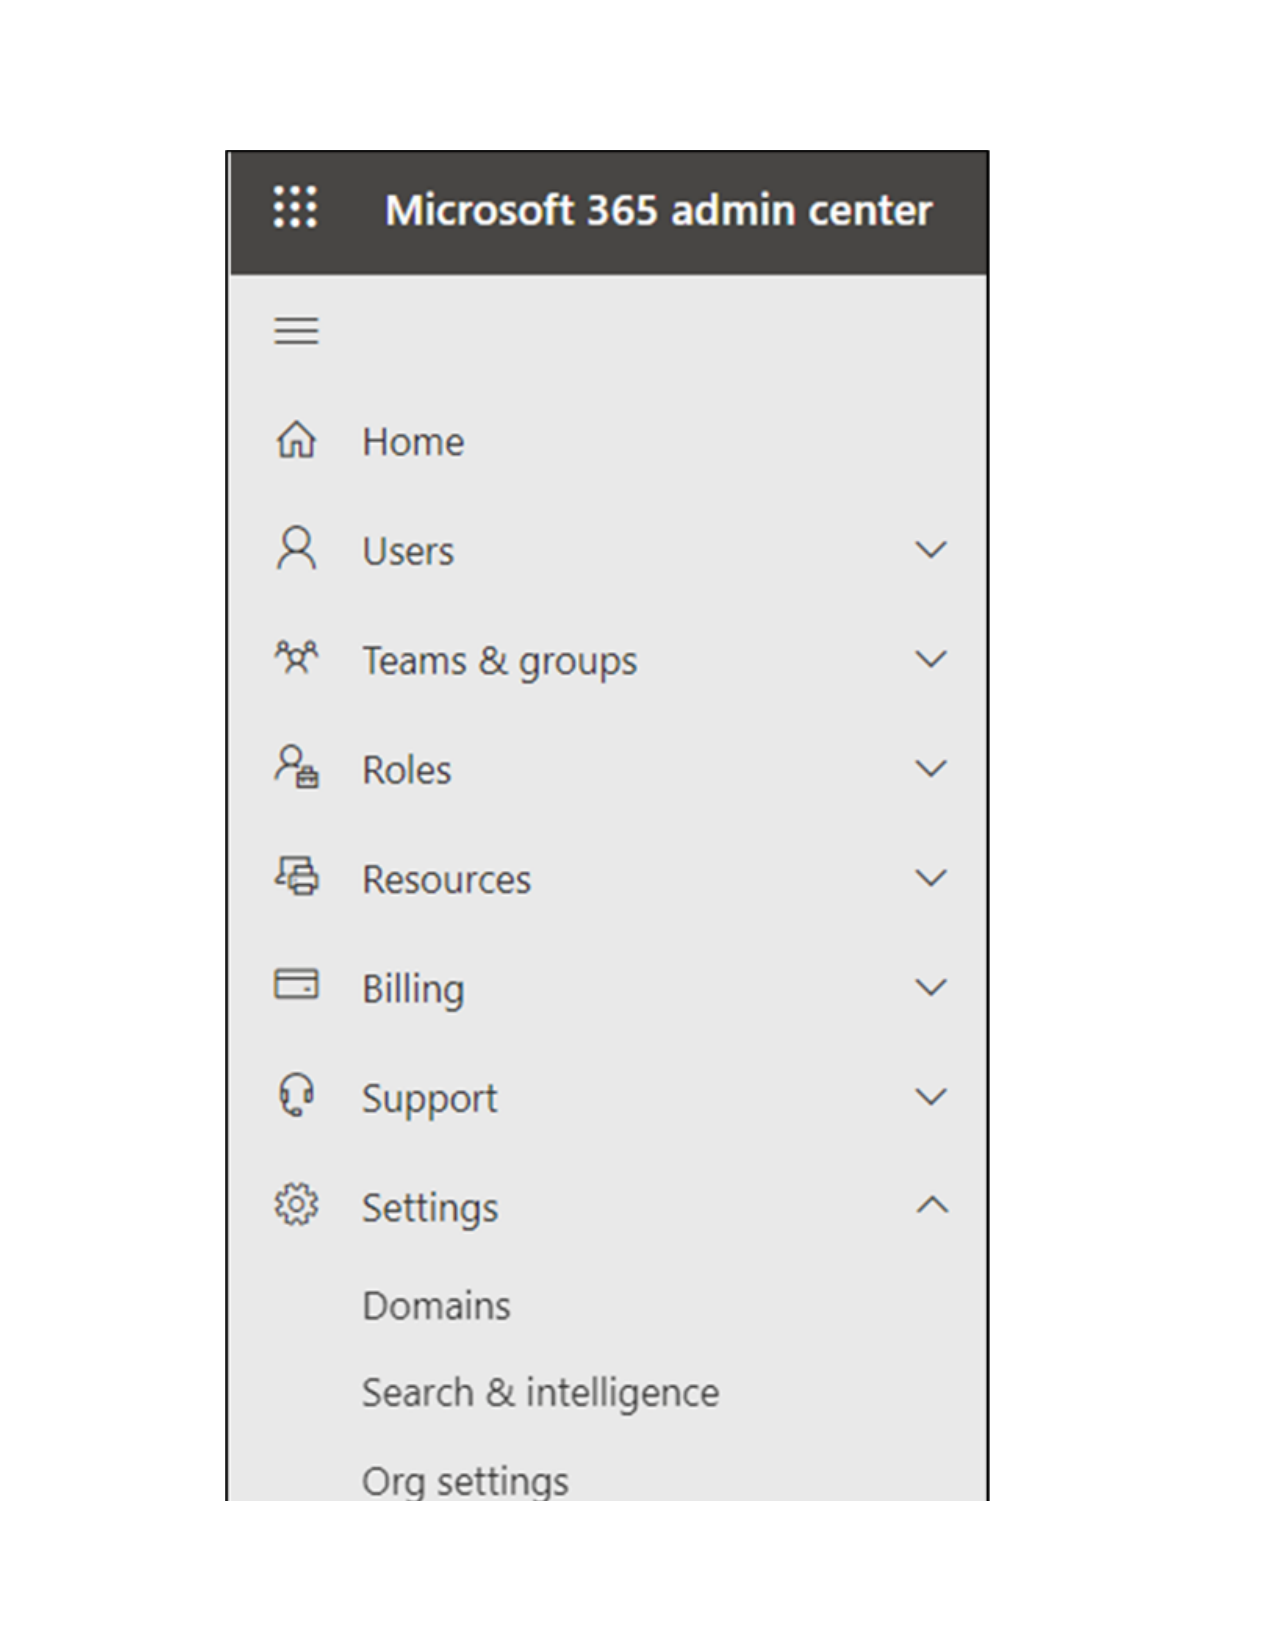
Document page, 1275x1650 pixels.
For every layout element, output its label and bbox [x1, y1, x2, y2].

picture [225, 150, 990, 1501]
